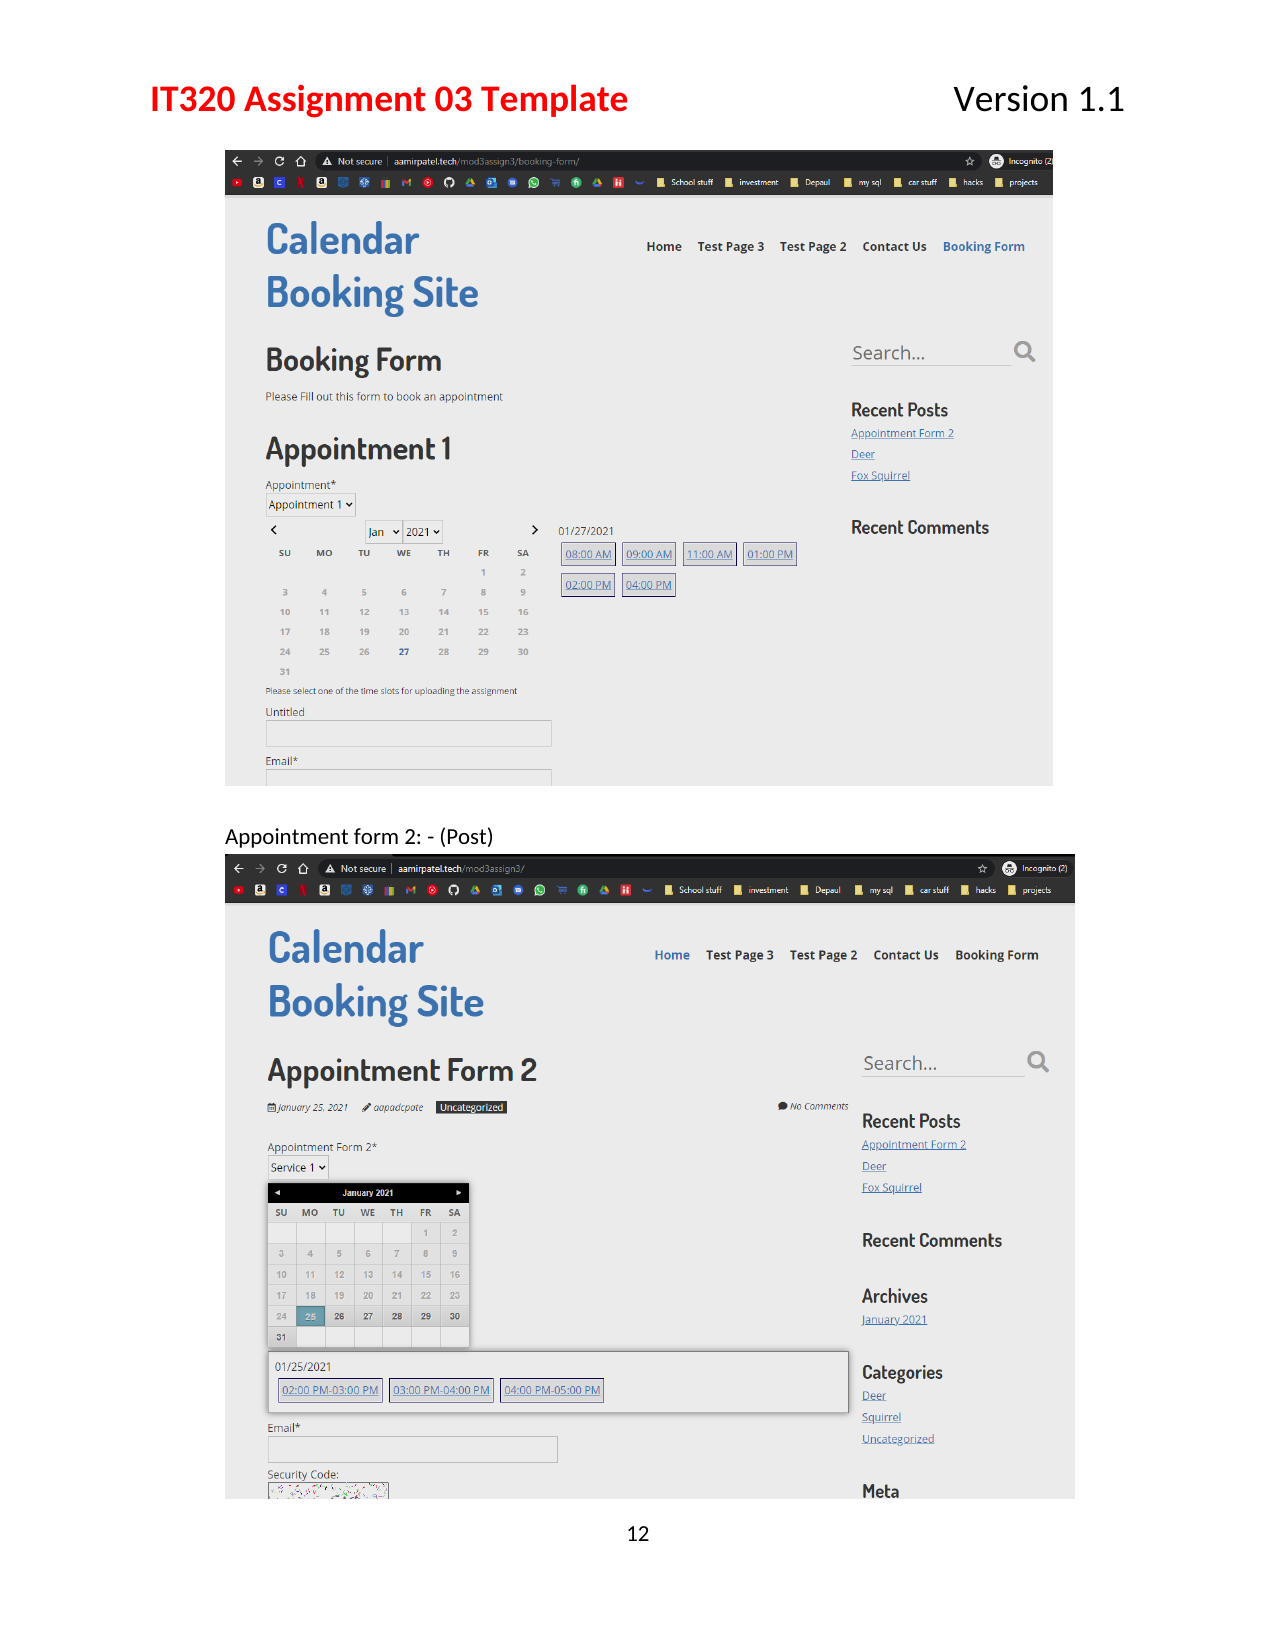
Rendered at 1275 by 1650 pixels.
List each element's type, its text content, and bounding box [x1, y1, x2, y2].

list Appointment form 2: - (Post) [225, 822, 1125, 850]
picture [225, 854, 1075, 1499]
picture [225, 150, 1053, 786]
